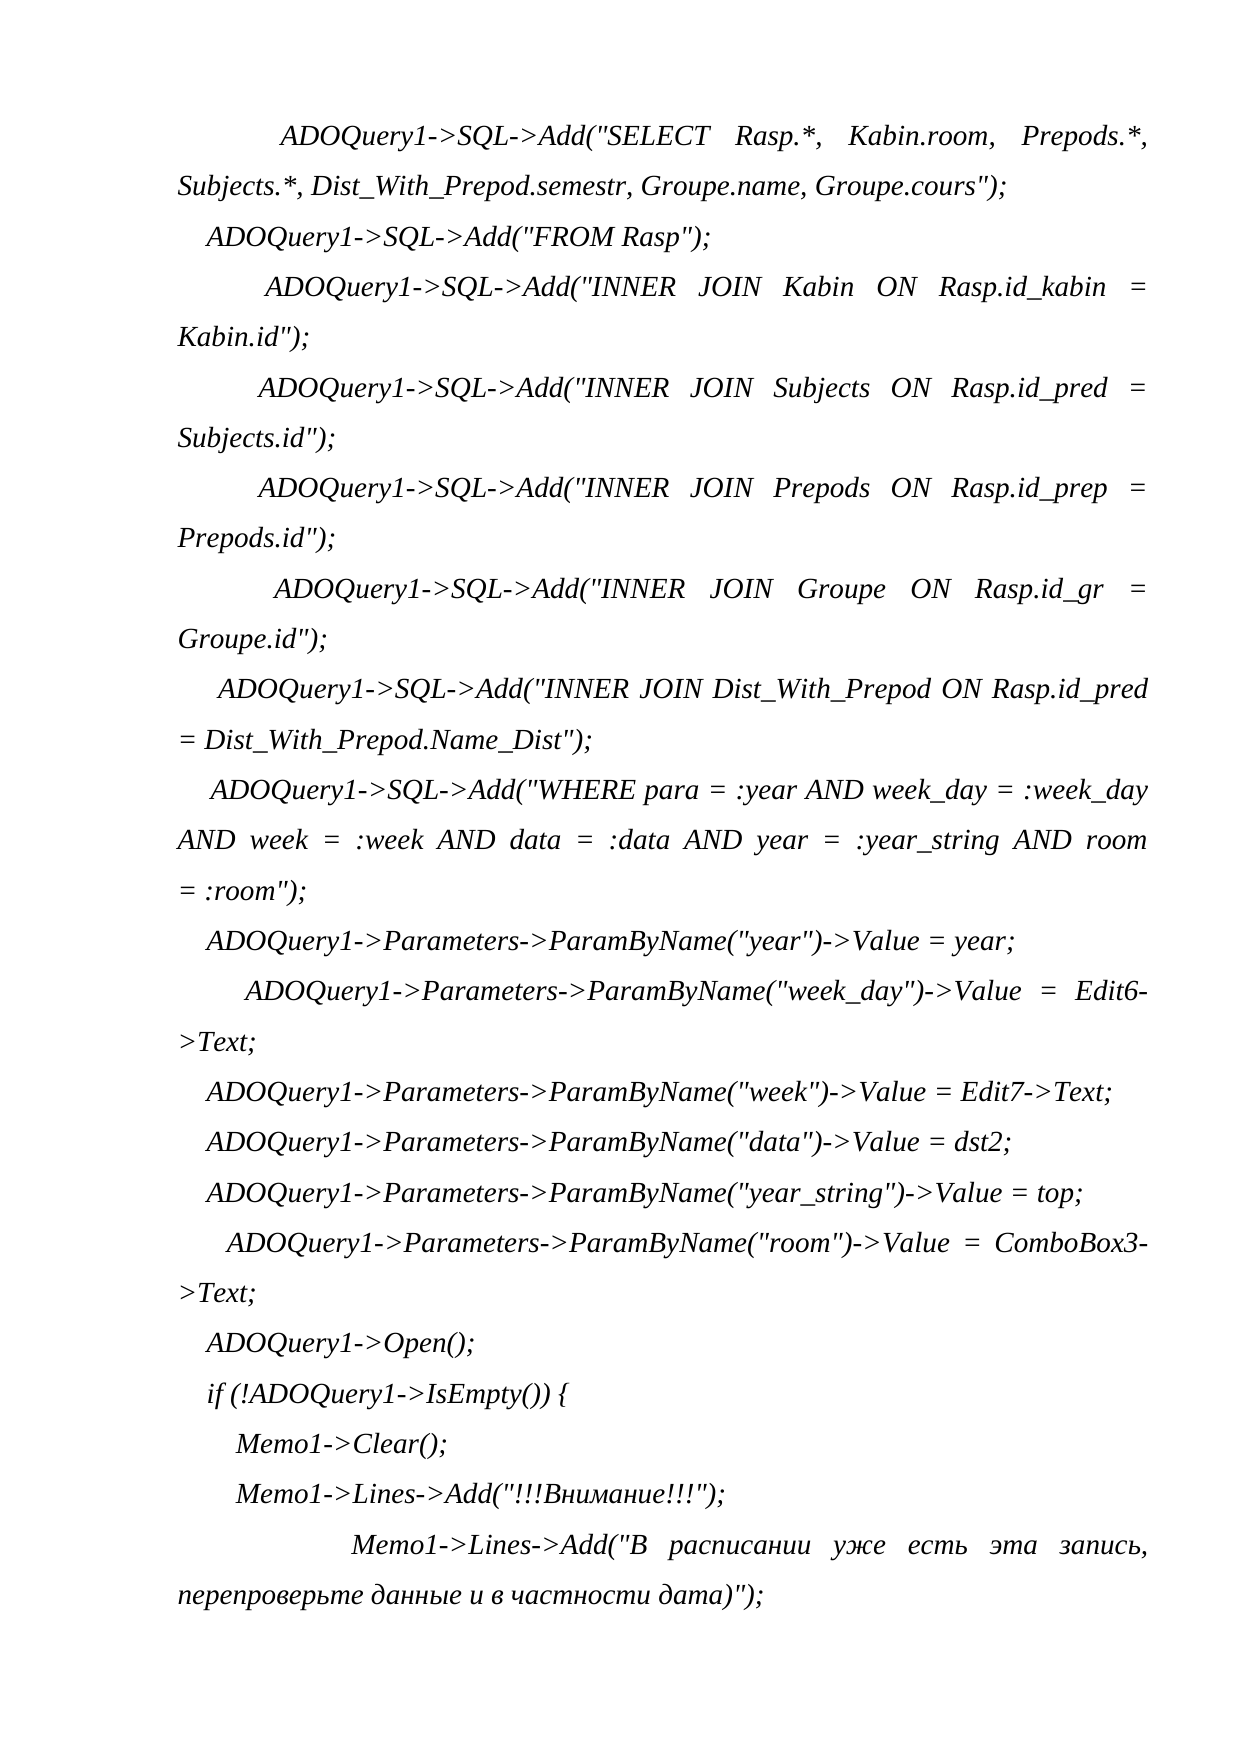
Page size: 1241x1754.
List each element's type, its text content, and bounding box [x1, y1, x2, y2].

text ADOQuery1->Parameters->ParamByName("year_string")->Value = top; [177, 1175, 1152, 1208]
text ADOQuery1->SQL->Add("INNER JOIN Dist_With_Prepod ON Rasp.id_pred = Dist_With_Prepod.Name_Dist"); [177, 672, 1152, 755]
text ADOQuery1->Parameters->ParamByName("room")->Value = ComboBox3->Text; [177, 1225, 1152, 1309]
text ADOQuery1->Parameters->ParamByName("data")->Value = dst2; [177, 1124, 1152, 1158]
text ADOQuery1->SQL->Add("FROM Rasp"); [177, 219, 1152, 252]
text Memo1->Lines->Add("В расписании уже есть эта запись, перепроверьте данные и в частности дата)"); [177, 1527, 1152, 1611]
text ADOQuery1->SQL->Add("INNER JOIN Subjects ON Rasp.id_pred = Subjects.id"); [177, 370, 1152, 453]
text ADOQuery1->Parameters->ParamByName("week_day")->Value = Edit6->Text; [177, 973, 1152, 1057]
text ADOQuery1->SQL->Add("WHERE para = :year AND week_day = :week_day AND week = :week AND data = :data AND year = :year_string AND room = :room"); [177, 772, 1152, 906]
text ADOQuery1->Open(); [177, 1326, 1152, 1359]
text if (!ADOQuery1->IsEmpty()) { [177, 1376, 1152, 1409]
text ADOQuery1->SQL->Add("INNER JOIN Kabin ON Rasp.id_kabin = Kabin.id"); [177, 269, 1152, 353]
text ADOQuery1->SQL->Add("INNER JOIN Prepods ON Rasp.id_prep = Prepods.id"); [177, 470, 1152, 554]
text Memo1->Clear(); [177, 1426, 1152, 1460]
text ADOQuery1->SQL->Add("INNER JOIN Groupe ON Rasp.id_gr = Groupe.id"); [177, 571, 1152, 655]
text ADOQuery1->SQL->Add("SELECT Rasp.*, Kabin.room, Prepods.*, Subjects.*, Dist_With_Prepod.semestr, Groupe.name, Groupe.cours"); [177, 118, 1152, 202]
text ADOQuery1->Parameters->ParamByName("week")->Value = Edit7->Text; [177, 1074, 1152, 1108]
text ADOQuery1->Parameters->ParamByName("year")->Value = year; [177, 923, 1152, 957]
text Memo1->Lines->Add("!!!Внимание!!!"); [177, 1477, 1152, 1510]
